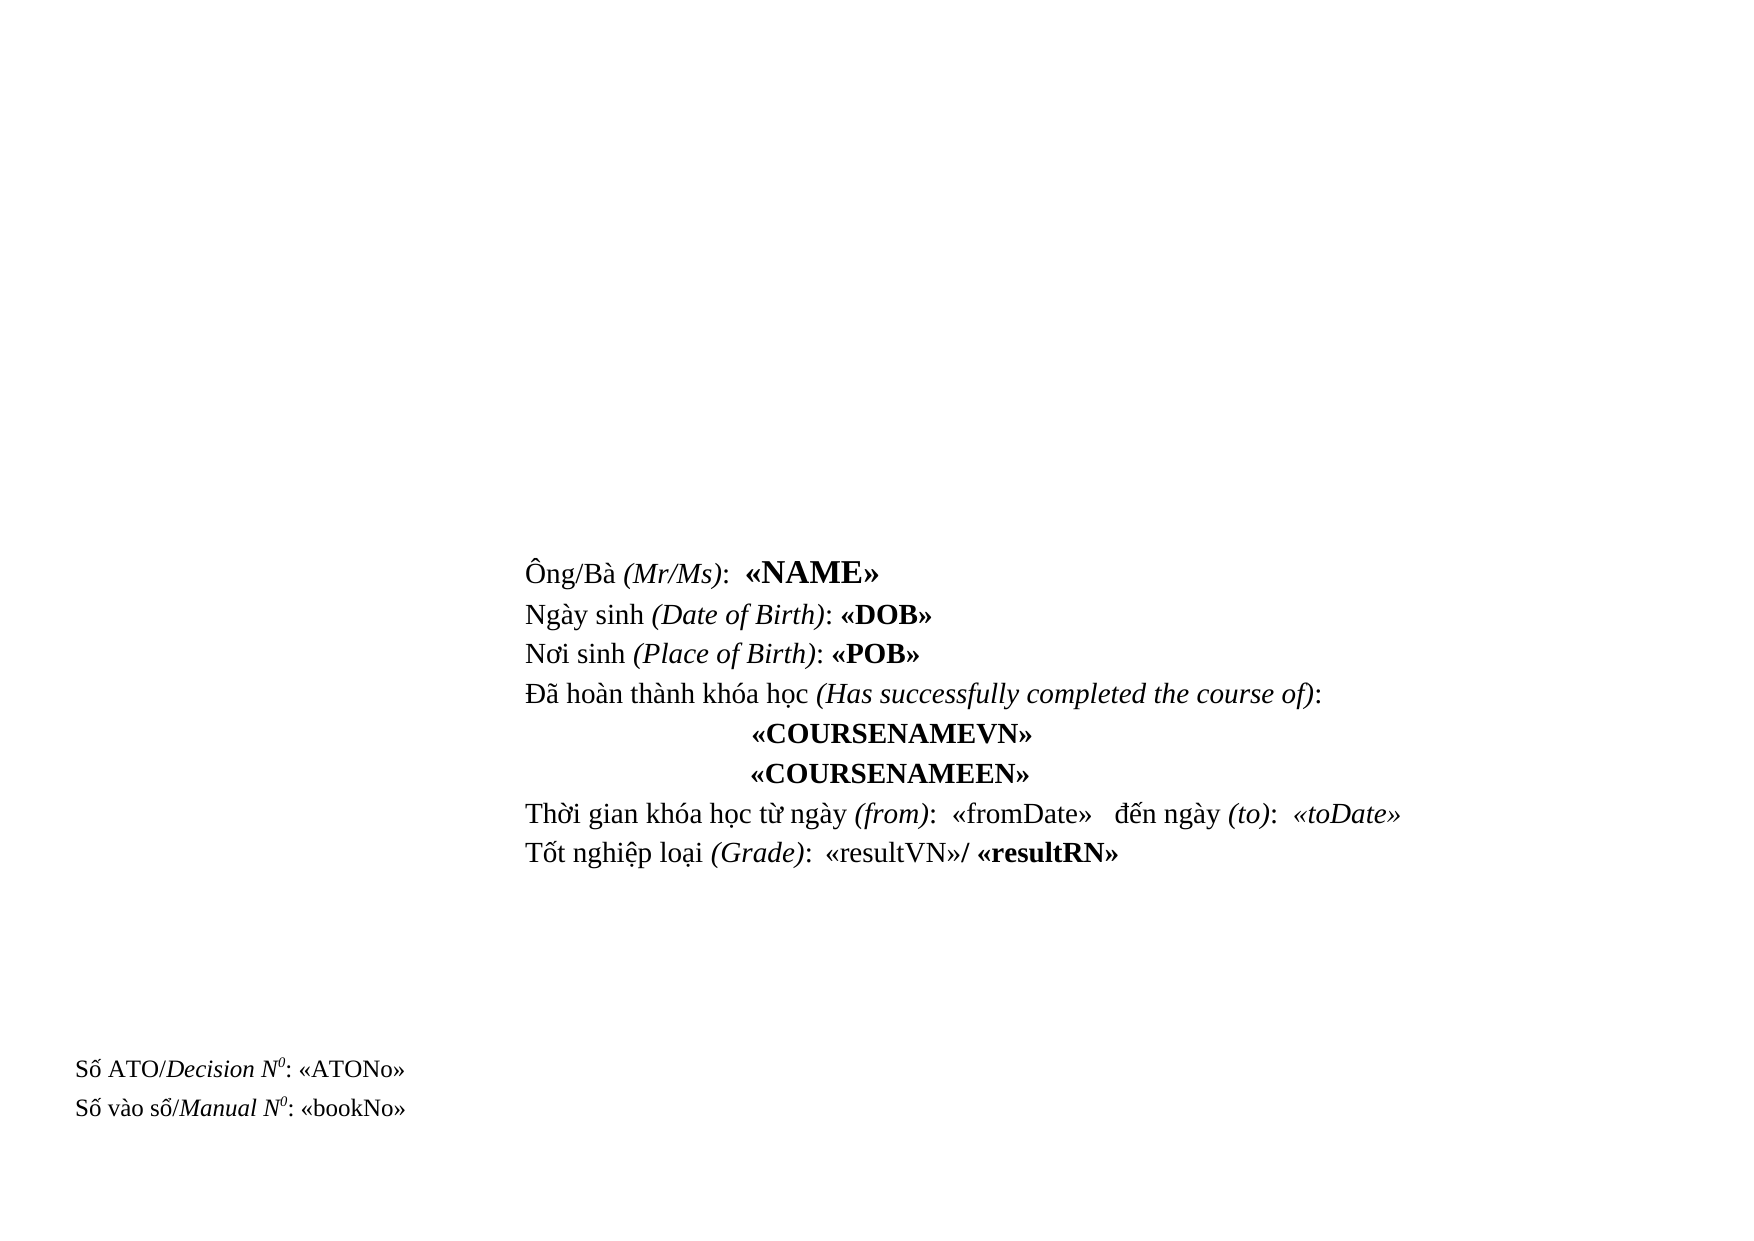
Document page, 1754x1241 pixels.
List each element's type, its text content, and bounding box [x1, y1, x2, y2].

text Số ATO/Decision N0: «ATONo» [75, 1054, 1679, 1083]
text Ông/Bà (Mr/Ms): «NAME» [525, 552, 1679, 591]
text Ngày sinh (Date of Birth): «DOB» [525, 597, 1679, 630]
text «COURSENAMEEN» [525, 756, 1679, 789]
text «COURSENAMEVN» [525, 716, 1679, 750]
text Nơi sinh (Place of Birth): «POB» [525, 637, 1679, 670]
text Đã hoàn thành khóa học (Has successfully completed the course of): [525, 676, 1679, 710]
text Thời gian khóa học từ ngày (from): «fromDate» đến ngày (to): «toDate» [525, 796, 1679, 829]
text Tốt nghiệp loại (Grade): «resultVN»/ «resultRN» [525, 836, 1679, 869]
text Số vào sổ/Manual N0: «bookNo» [75, 1093, 1679, 1122]
